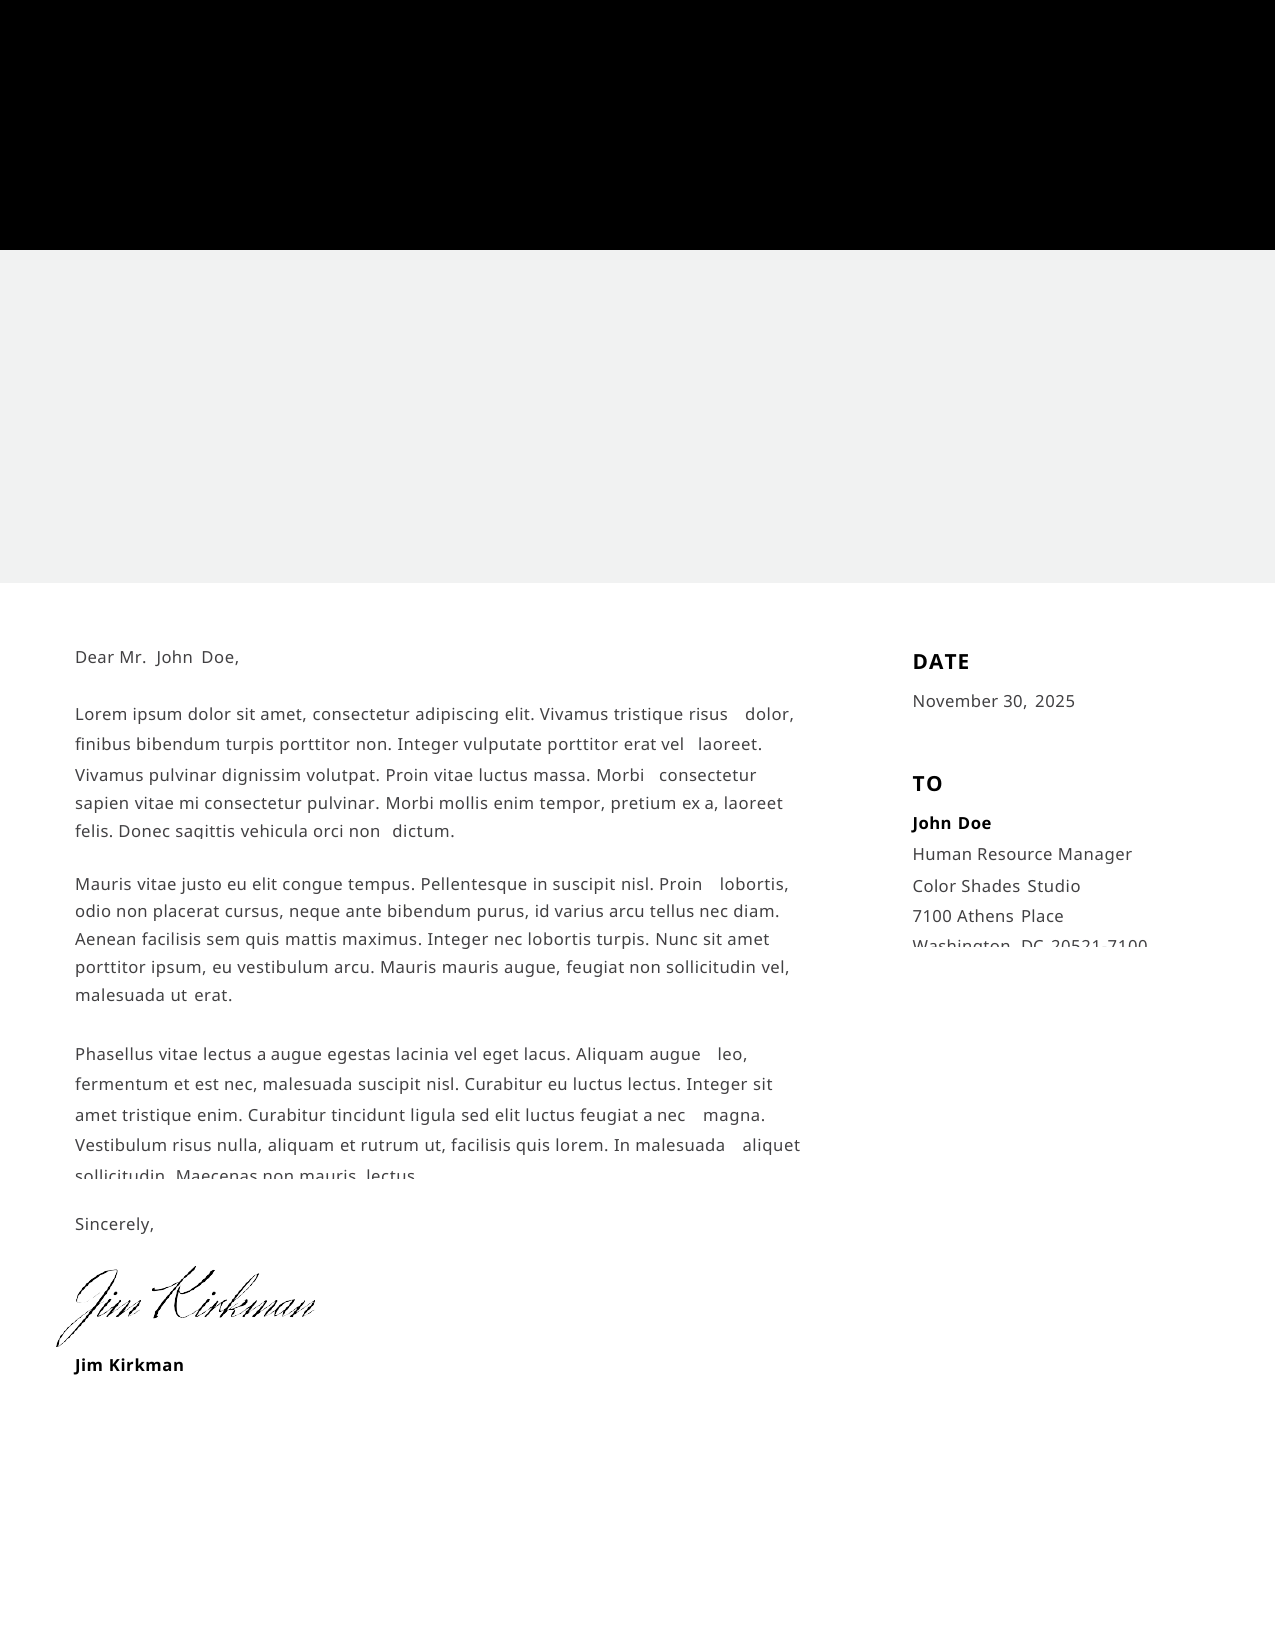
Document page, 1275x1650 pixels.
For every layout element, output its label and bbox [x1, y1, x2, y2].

picture [56, 1266, 315, 1347]
